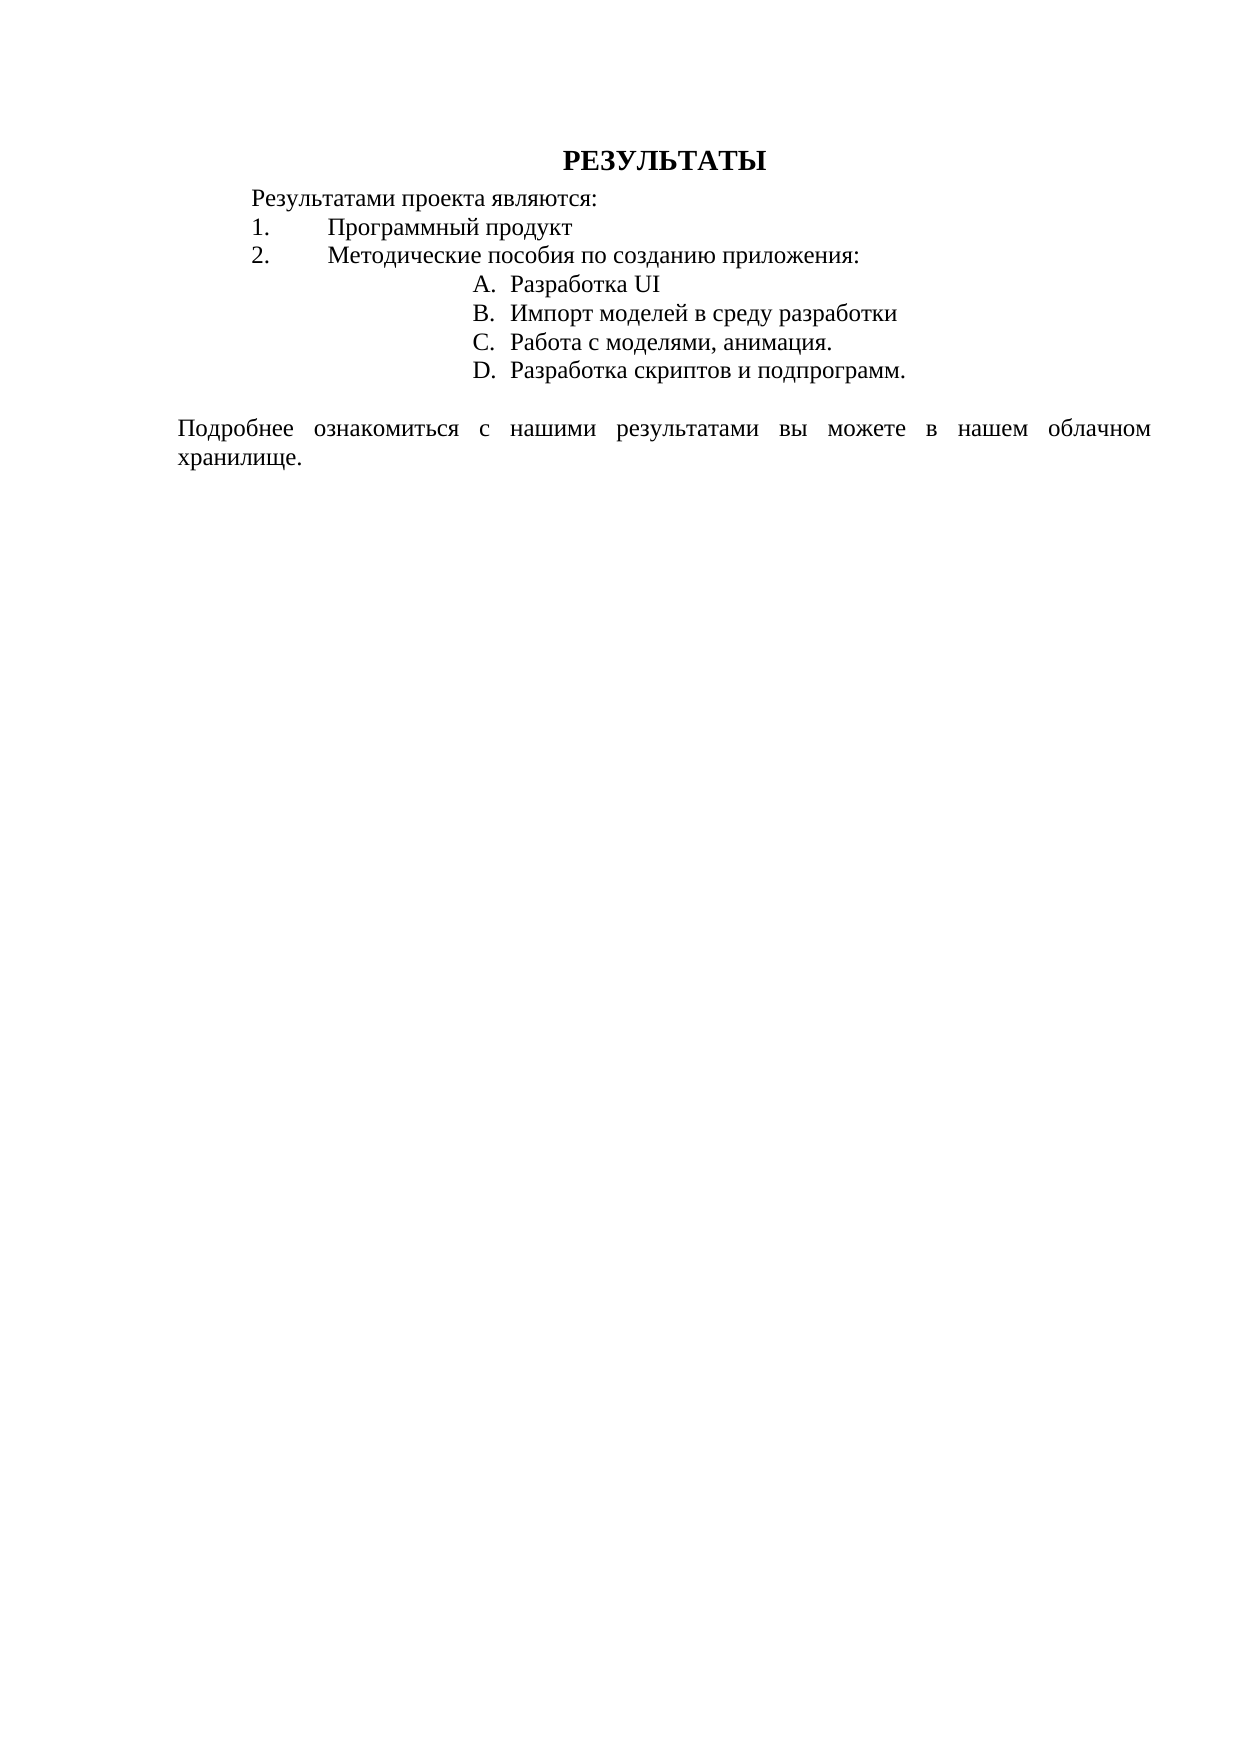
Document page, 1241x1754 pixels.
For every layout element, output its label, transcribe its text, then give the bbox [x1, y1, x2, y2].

list Разработка скриптов и подпрограмм. [472, 355, 1152, 384]
list Импорт моделей в среду разработки [472, 298, 1152, 327]
text Подробнее ознакомиться с нашими результатами вы можете в нашем облачном хранилище. [177, 413, 1152, 470]
text РЕЗУЛЬТАТЫ [177, 143, 1152, 177]
list Разработка UI [472, 269, 1152, 298]
list Программный продукт [177, 212, 1152, 240]
list Работа с моделями, анимация. [472, 327, 1152, 355]
text Результатами проекта являются: [177, 183, 1152, 212]
list Методические пособия по созданию приложения: [177, 240, 1152, 269]
